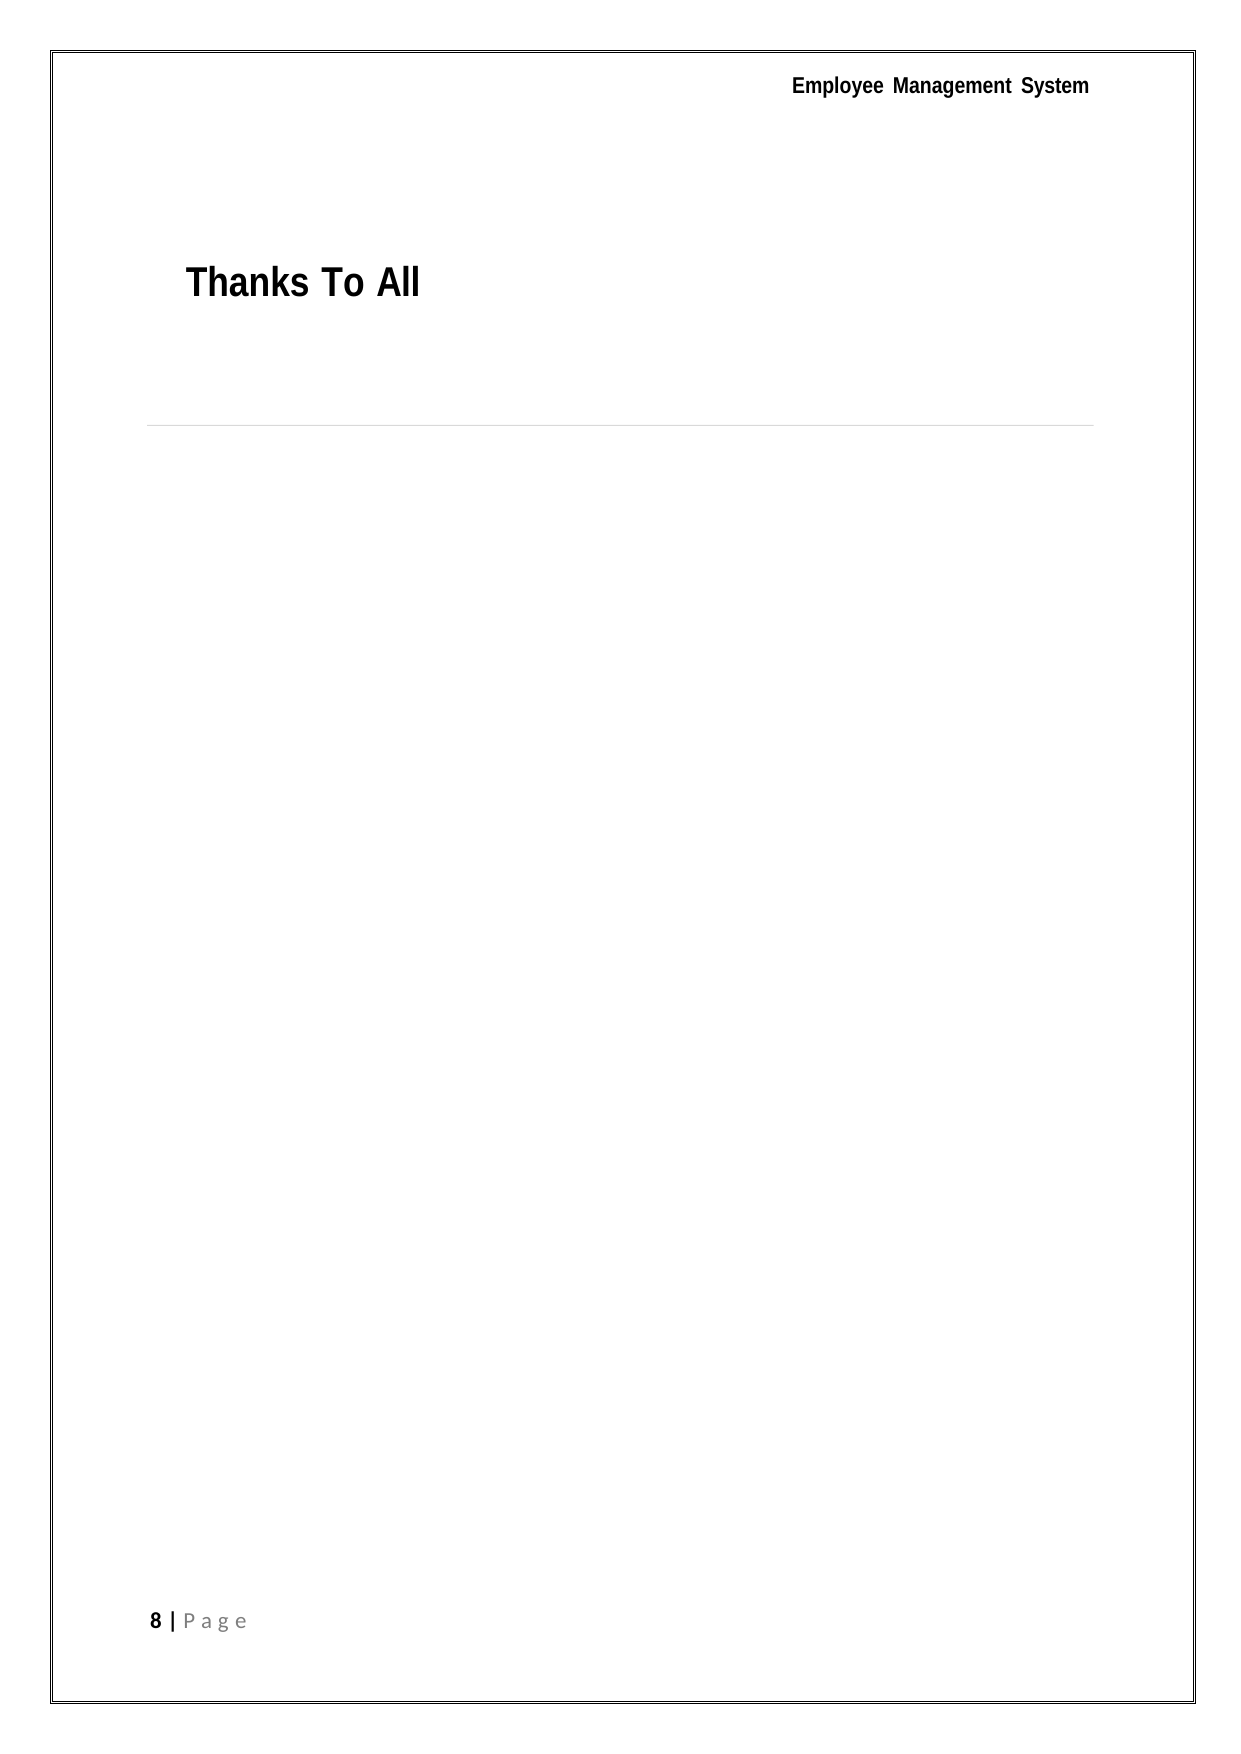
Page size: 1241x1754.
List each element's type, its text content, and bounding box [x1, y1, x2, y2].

text Thanks To All [186, 258, 1193, 306]
